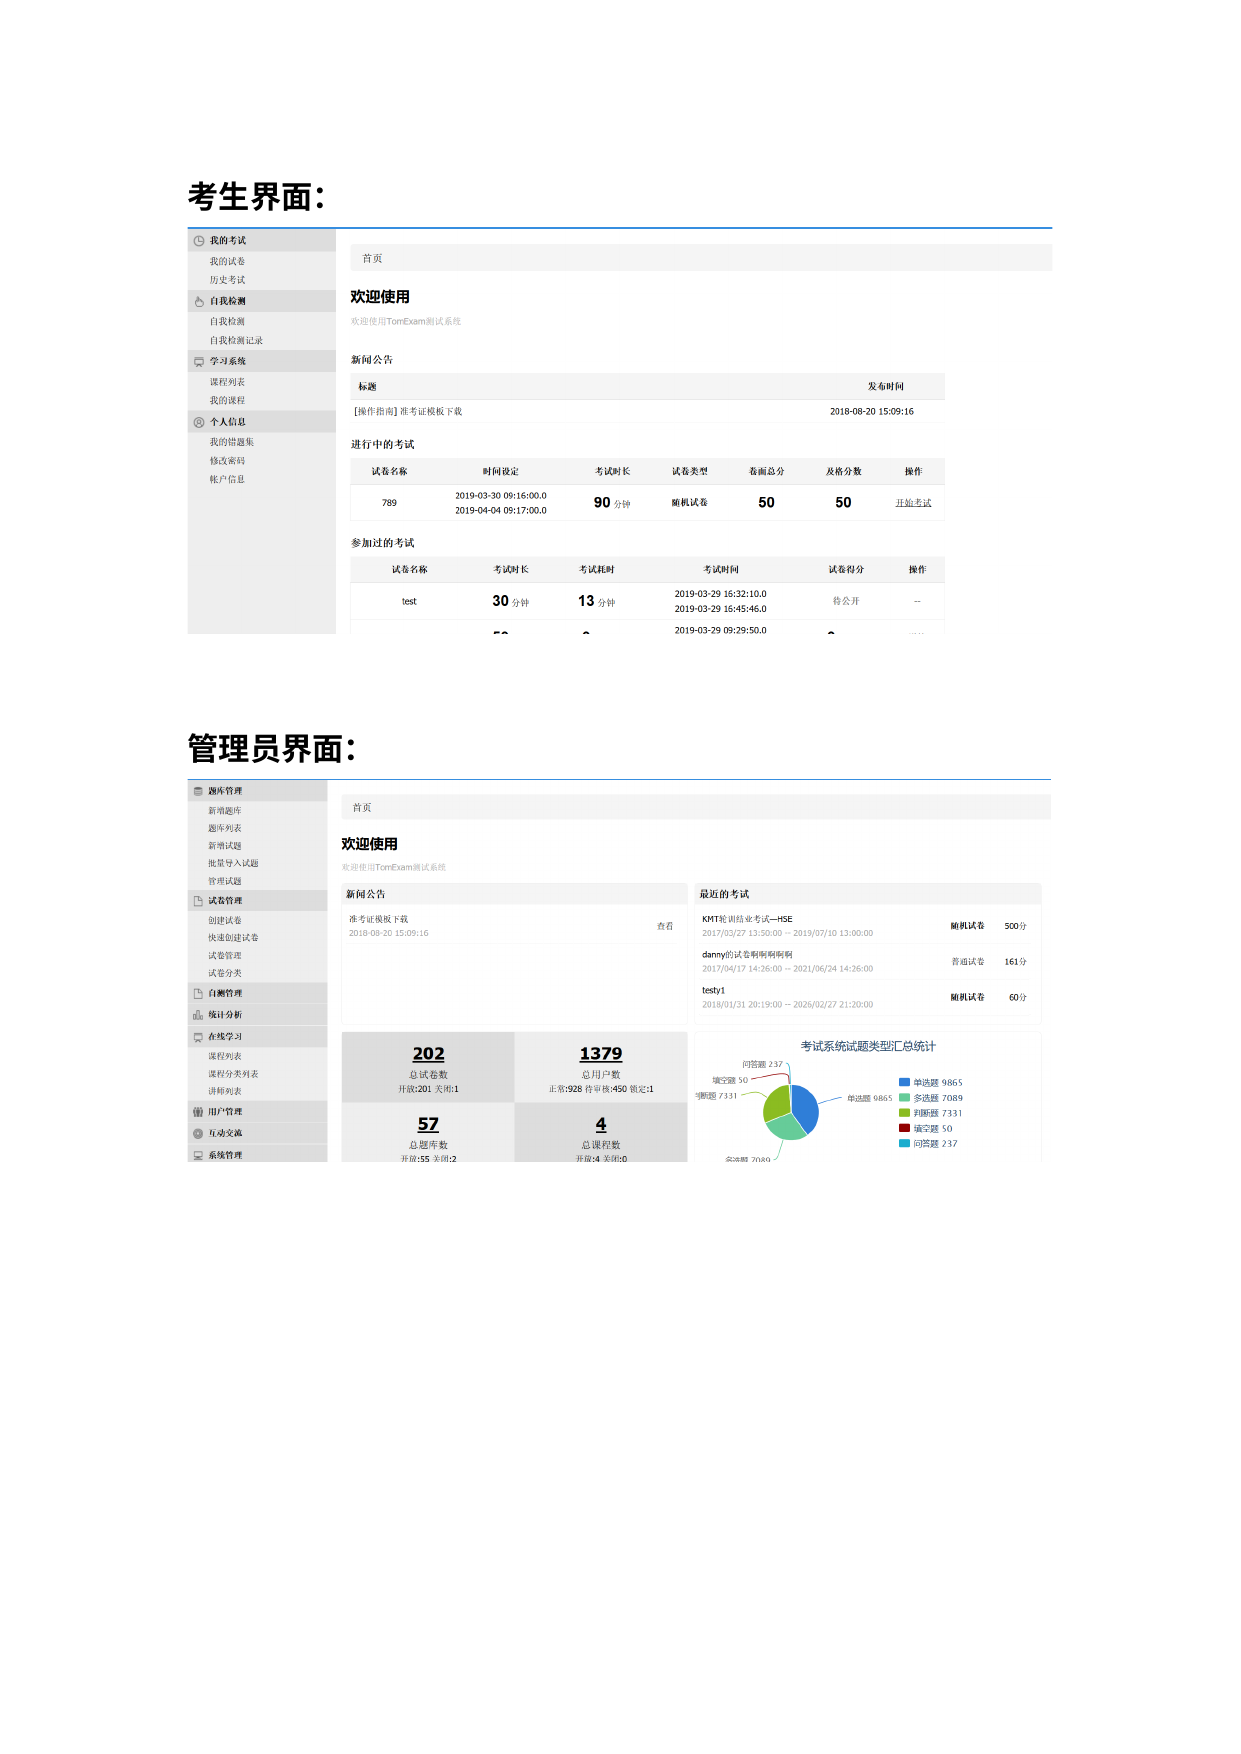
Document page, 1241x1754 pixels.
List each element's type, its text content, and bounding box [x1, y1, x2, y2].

text 考生界面： [187, 162, 1053, 227]
picture [187, 227, 1053, 634]
text 管理员界面： [187, 714, 1053, 779]
picture [187, 779, 1051, 1162]
